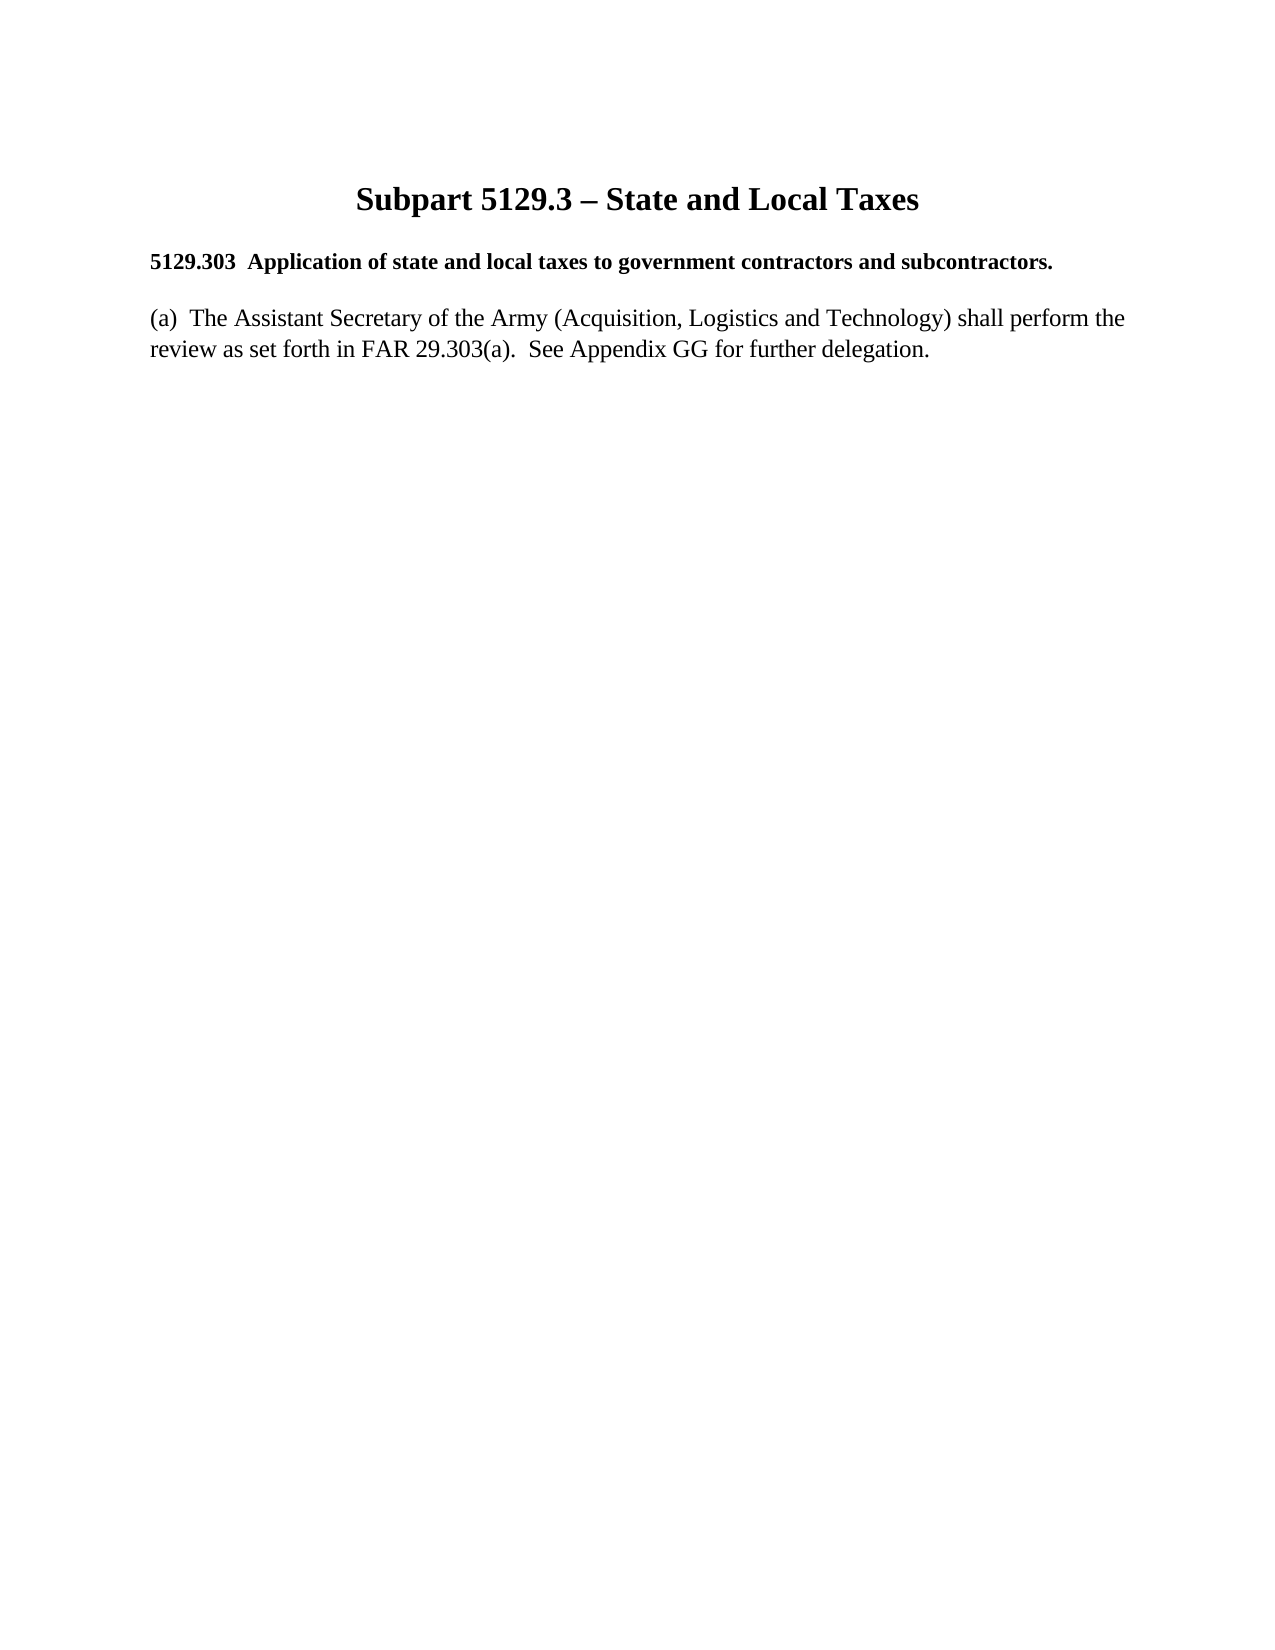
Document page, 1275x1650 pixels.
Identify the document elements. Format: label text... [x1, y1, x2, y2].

subtitle Subpart 5129.3 – State and Local Taxes [150, 179, 1125, 217]
list (a) The Assistant Secretary of the Army (Acquisition, Logistics and Technology) shall perform the review as set forth in FAR 29.303(a). See Appendix GG for further delegation. [150, 303, 1125, 363]
subtitle 5129.303 Application of state and local taxes to government contractors and subcontractors. [150, 248, 1125, 274]
